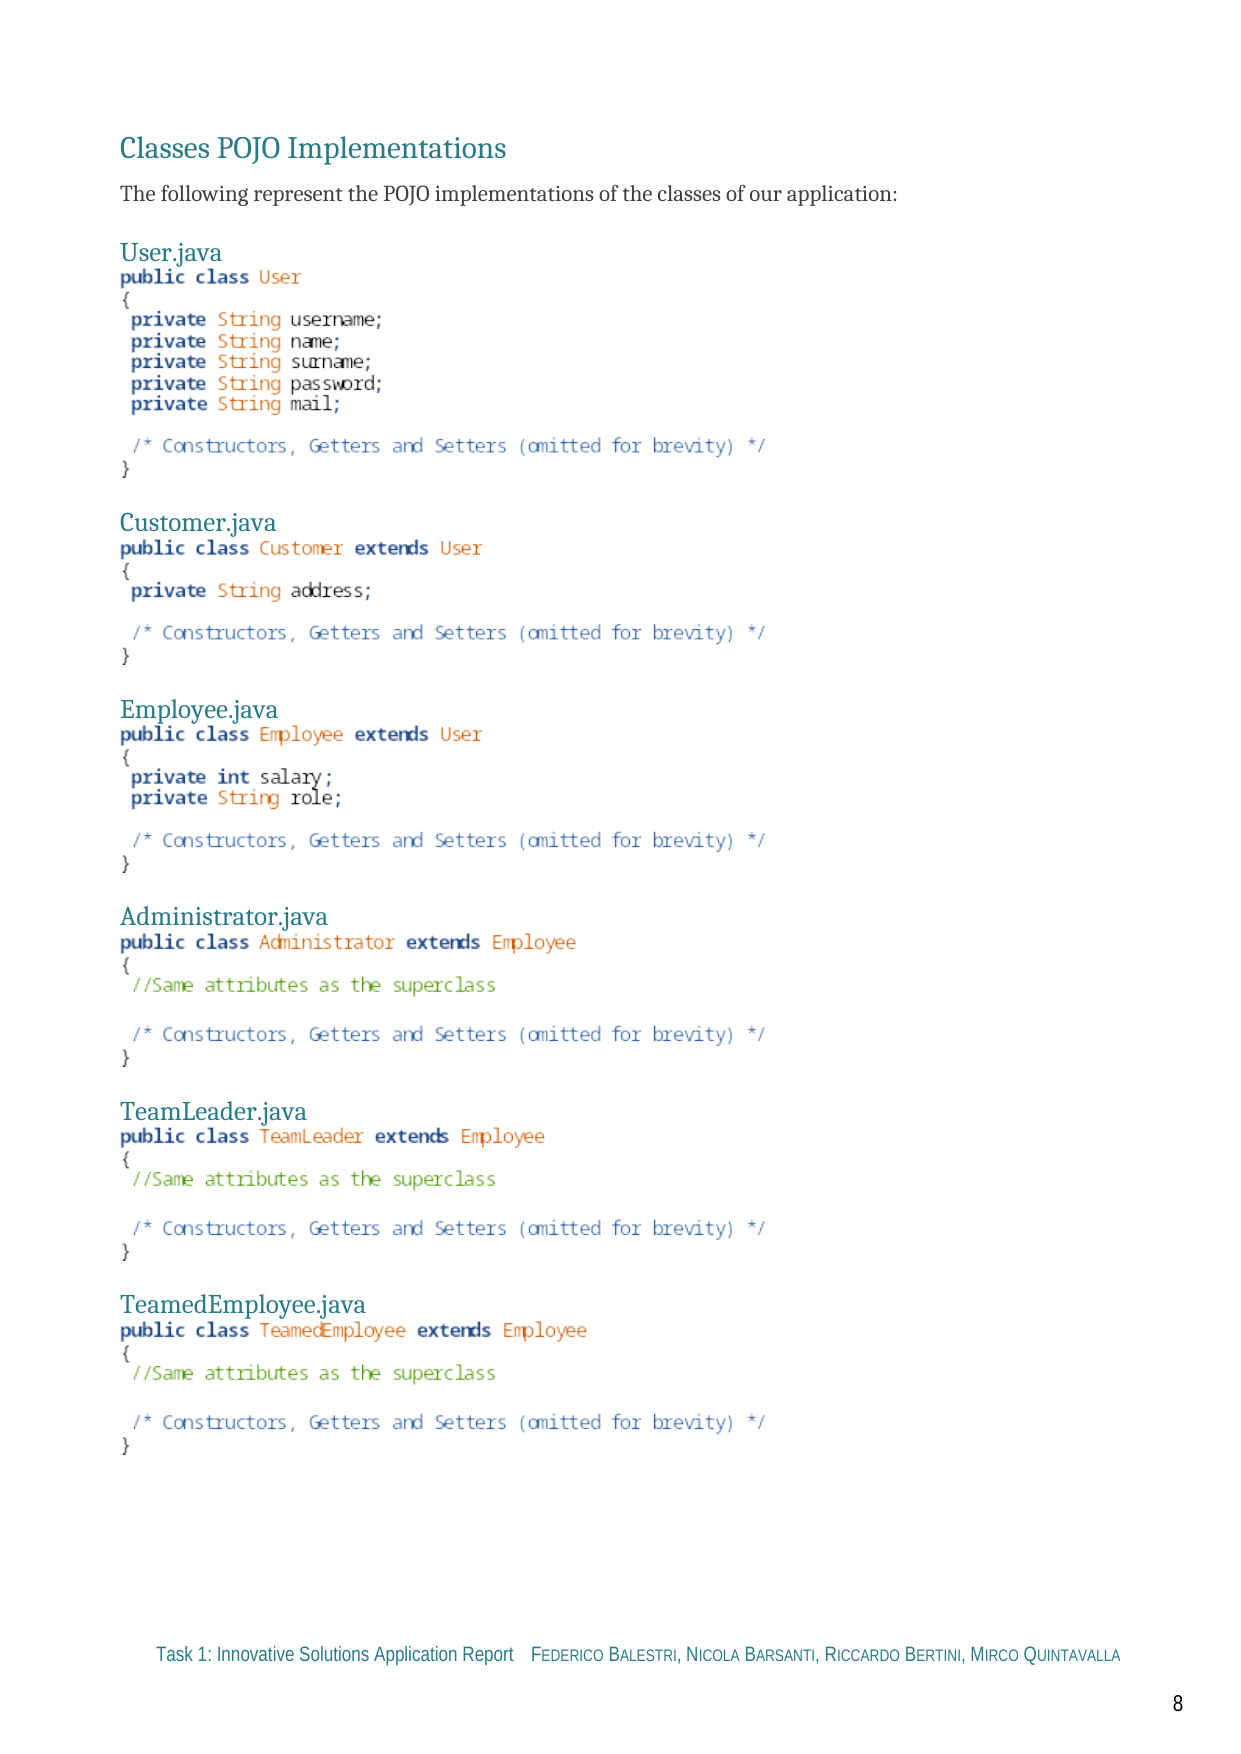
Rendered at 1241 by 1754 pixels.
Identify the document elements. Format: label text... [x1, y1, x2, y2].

text TeamLeader.java [120, 1096, 1120, 1127]
text TeamedEmployee.java [120, 1289, 1120, 1321]
text Administrator.java [120, 901, 1120, 933]
text Customer.java [120, 507, 1120, 538]
text User.java [120, 237, 1120, 268]
text Classes POJO Implementations [120, 130, 1120, 166]
text The following represent the POJO implementations of the classes of our application: [120, 181, 1120, 208]
text Employee.java [120, 694, 1120, 725]
